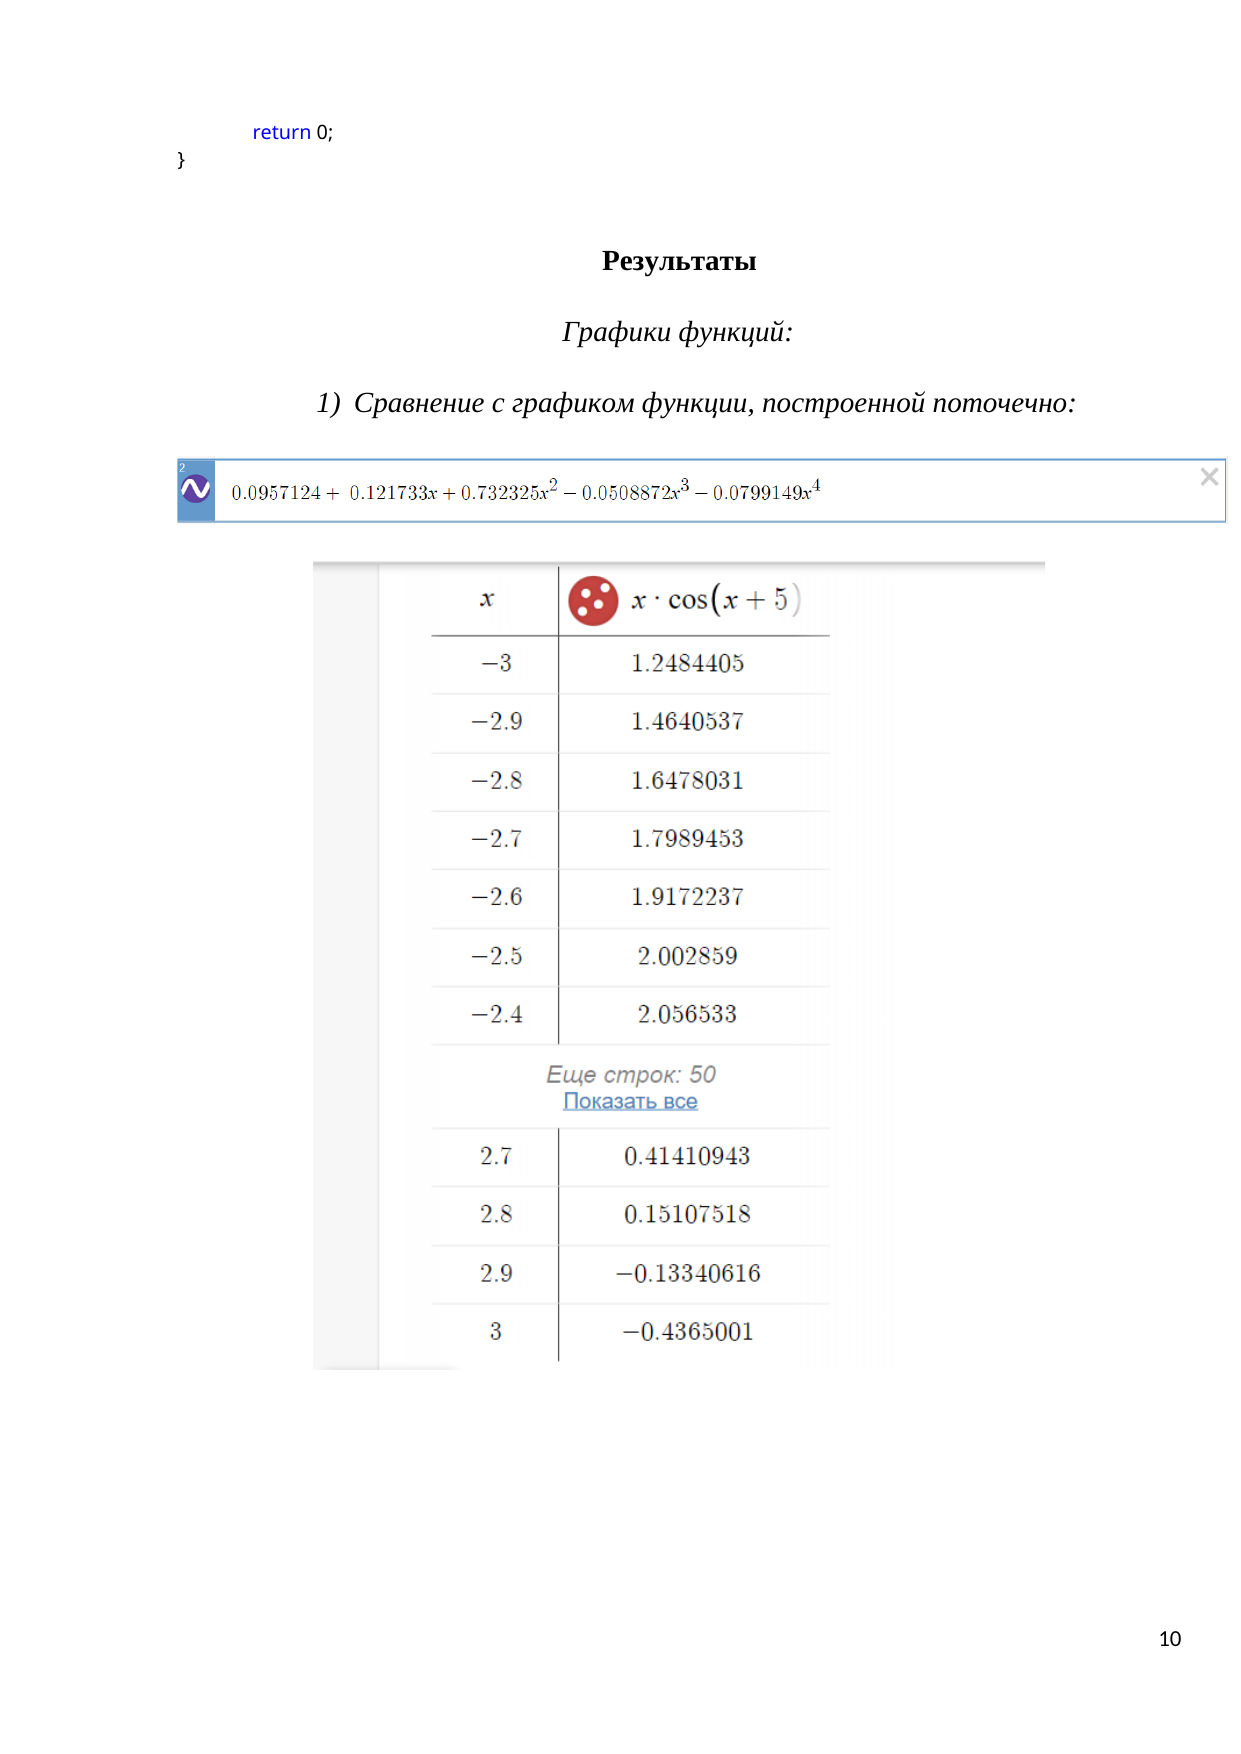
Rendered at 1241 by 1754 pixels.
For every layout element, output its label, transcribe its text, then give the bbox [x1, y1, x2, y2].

picture [177, 456, 1228, 524]
text } [177, 145, 1181, 172]
text return 0; [177, 118, 1181, 145]
list Сравнение с графиком функции, построенной поточечно: [215, 385, 1181, 419]
picture [313, 561, 1046, 1370]
text Результаты [177, 243, 1181, 277]
text Графики функций: [177, 314, 1181, 348]
